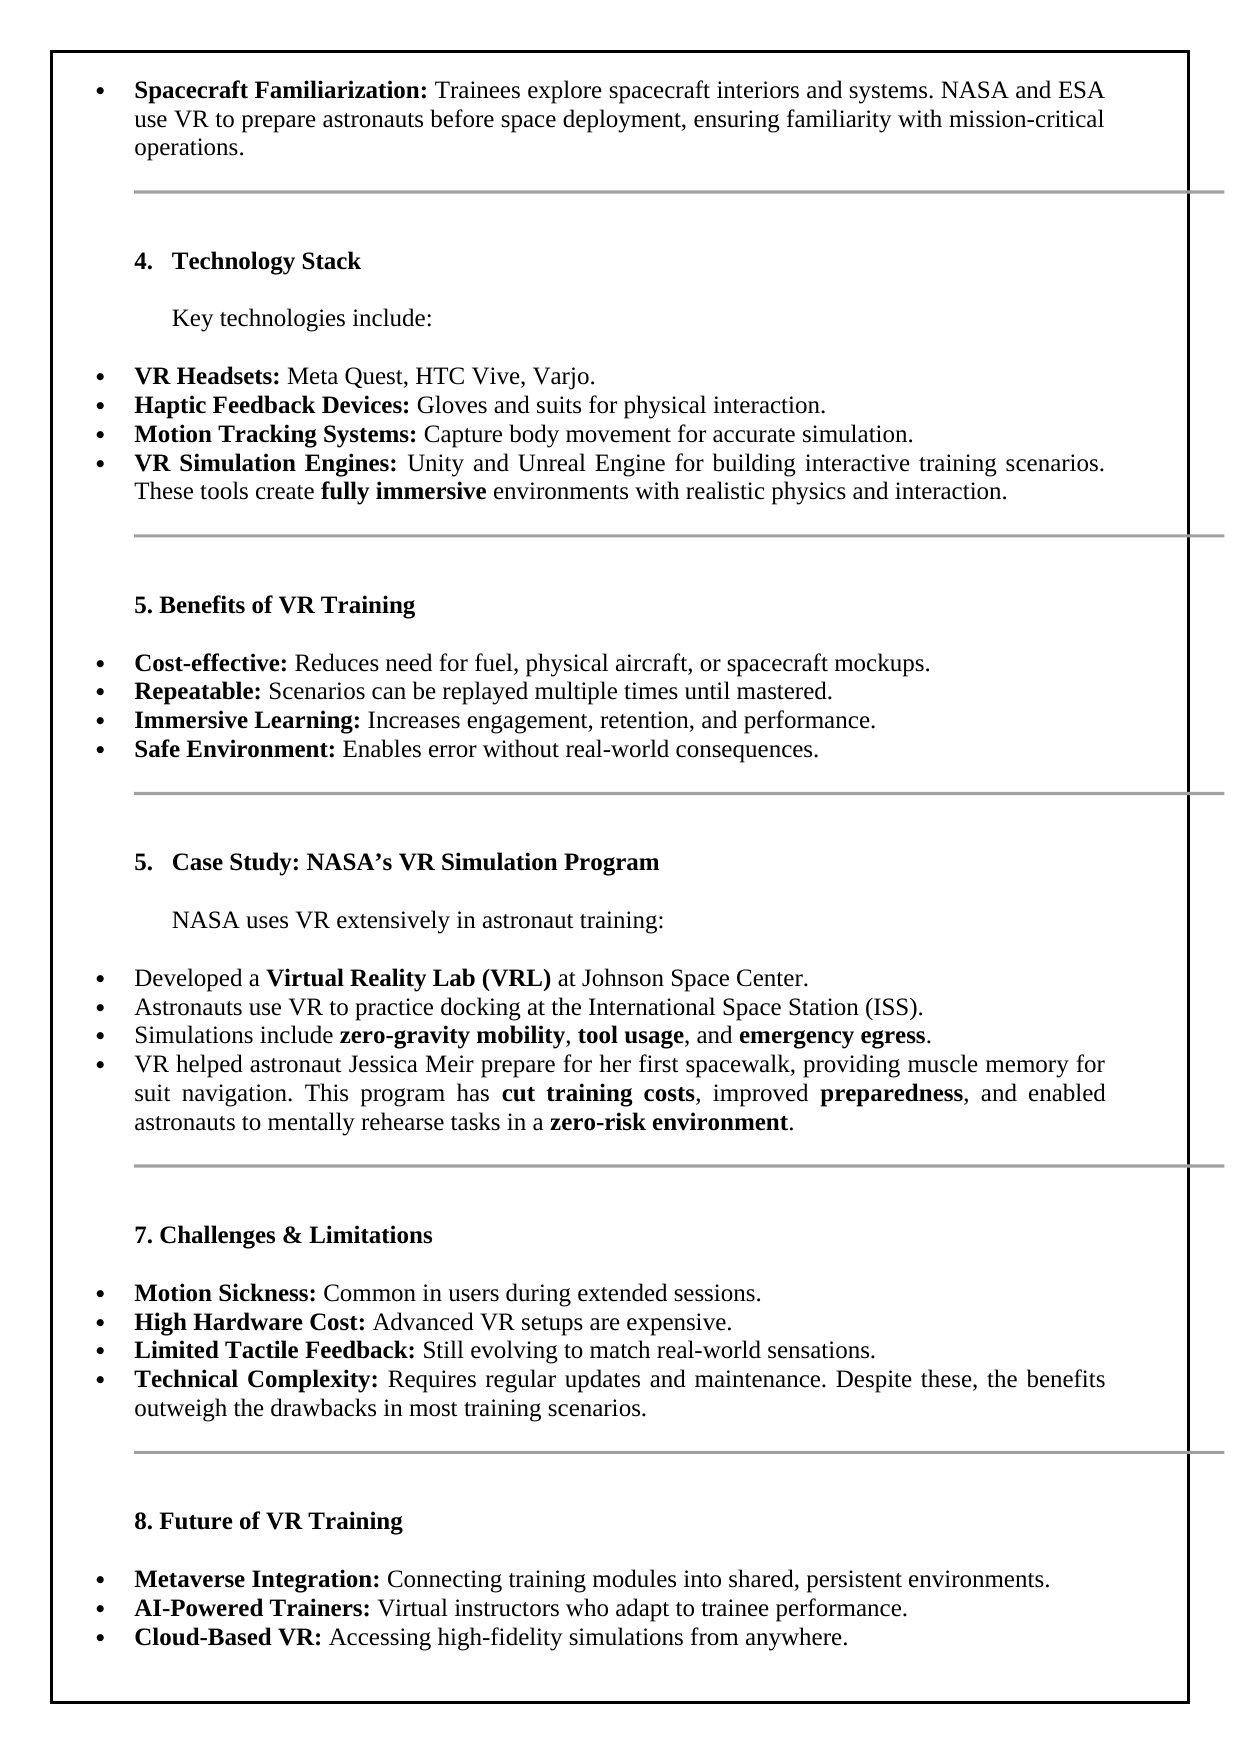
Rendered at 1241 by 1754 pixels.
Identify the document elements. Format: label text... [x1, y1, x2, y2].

list Astronauts use VR to practice docking at the International Space Station (ISS). [97, 992, 1106, 1020]
text 7. Challenges & Limitations [134, 1220, 1106, 1249]
list Simulations include zero-gravity mobility, tool usage, and emergency egress. [97, 1020, 1106, 1049]
list Limited Tactile Feedback: Still evolving to match real-world sensations. [97, 1335, 1106, 1364]
list VR helped astronaut Jessica Meir prepare for her first spacewalk, providing muscle memory for suit navigation. This program has cut training costs, improved preparedness, and enabled astronauts to mentally rehearse tasks in a zero-risk environment. [97, 1049, 1106, 1135]
list VR Headsets: Meta Quest, HTC Vive, Varjo. [97, 361, 1106, 390]
list Cost-effective: Reduces need for fuel, physical aircraft, or spacecraft mockups. [97, 648, 1106, 676]
list Safe Environment: Enables error without real-world consequences. [97, 734, 1106, 763]
list NASA uses VR extensively in astronaut training: [172, 905, 1106, 934]
list Motion Tracking Systems: Capture body movement for accurate simulation. [97, 419, 1106, 448]
list Developed a Virtual Reality Lab (VRL) at Johnson Space Center. [97, 963, 1106, 992]
list AI-Powered Trainers: Virtual instructors who adapt to trainee performance. [97, 1593, 1106, 1622]
list VR Simulation Engines: Unity and Unreal Engine for building interactive training scenarios. These tools create fully immersive environments with realistic physics and interaction. [97, 448, 1106, 505]
list Technology Stack [134, 246, 1106, 275]
list Motion Sickness: Common in users during extended sessions. [97, 1278, 1106, 1307]
list Repeatable: Scenarios can be replayed multiple times until mastered. [97, 676, 1106, 705]
list Technical Complexity: Requires regular updates and maintenance. Despite these, the benefits outweigh the drawbacks in most training scenarios. [97, 1364, 1106, 1422]
list High Hardware Cost: Advanced VR setups are expensive. [97, 1307, 1106, 1335]
list Spacecraft Familiarization: Trainees explore spacecraft interiors and systems. NASA and ESA use VR to prepare astronauts before space deployment, ensuring familiarity with mission-critical operations. [97, 75, 1106, 161]
list Immersive Learning: Increases engagement, retention, and performance. [97, 705, 1106, 734]
list Haptic Feedback Devices: Gloves and suits for physical interaction. [97, 390, 1106, 419]
list Cloud-Based VR: Accessing high-fidelity simulations from anywhere. [97, 1622, 1106, 1651]
list Metaverse Integration: Connecting training modules into shared, persistent environments. [97, 1564, 1106, 1593]
text 5. Benefits of VR Training [134, 590, 1106, 618]
list Case Study: NASA’s VR Simulation Program [134, 847, 1106, 876]
text 8. Future of VR Training [134, 1506, 1106, 1535]
list Key technologies include: [172, 303, 1106, 332]
